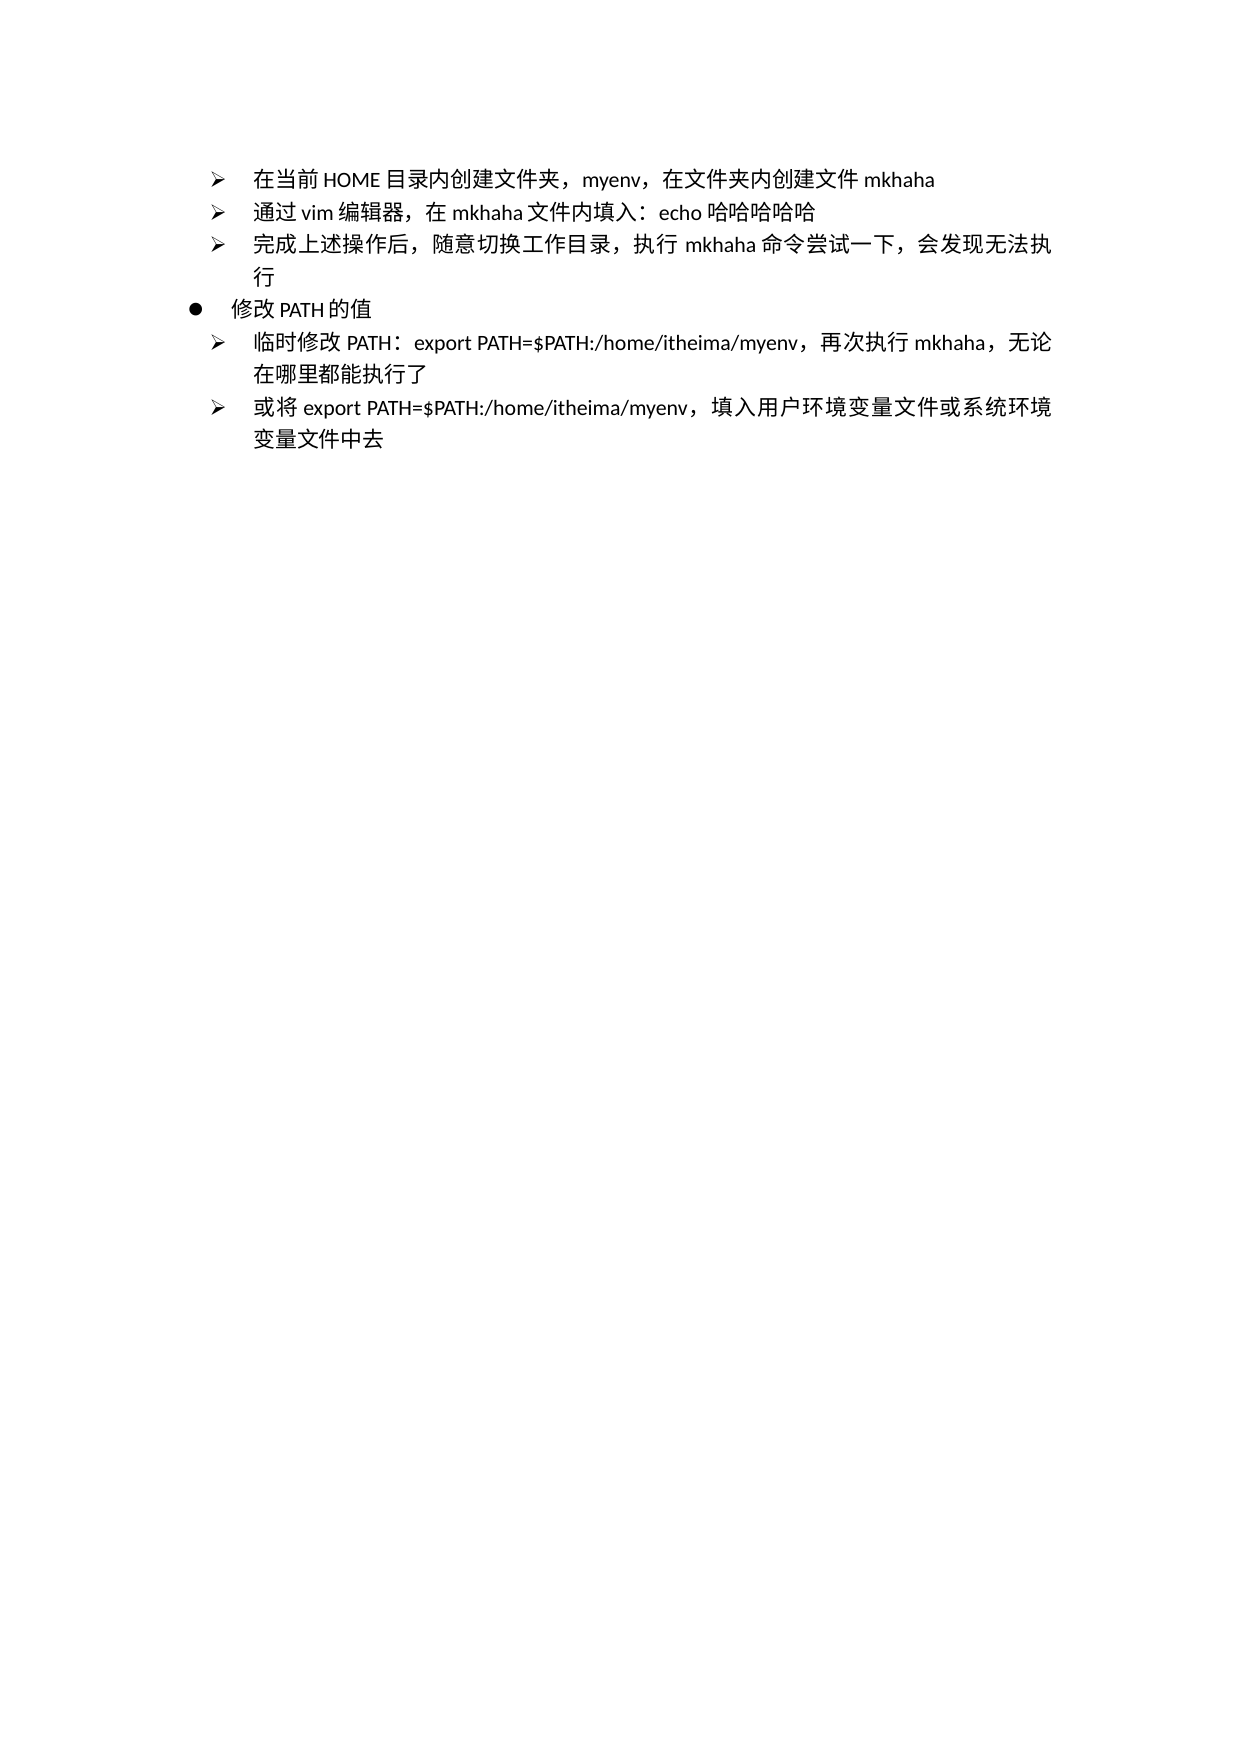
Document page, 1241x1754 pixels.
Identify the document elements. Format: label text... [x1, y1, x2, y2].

list 修改PATH的值 [187, 292, 1053, 324]
list 完成上述操作后，随意切换工作目录，执行mkhaha命令尝试一下，会发现无法执行 [209, 227, 1053, 292]
list 在当前HOME目录内创建文件夹，myenv，在文件夹内创建文件mkhaha [209, 162, 1053, 194]
list 通过vim编辑器，在mkhaha文件内填入：echo 哈哈哈哈哈 [209, 194, 1053, 227]
list 临时修改PATH：export PATH=$PATH:/home/itheima/myenv，再次执行mkhaha，无论在哪里都能执行了 [209, 324, 1053, 389]
list 或将export PATH=$PATH:/home/itheima/myenv，填入用户环境变量文件或系统环境变量文件中去 [209, 389, 1053, 454]
